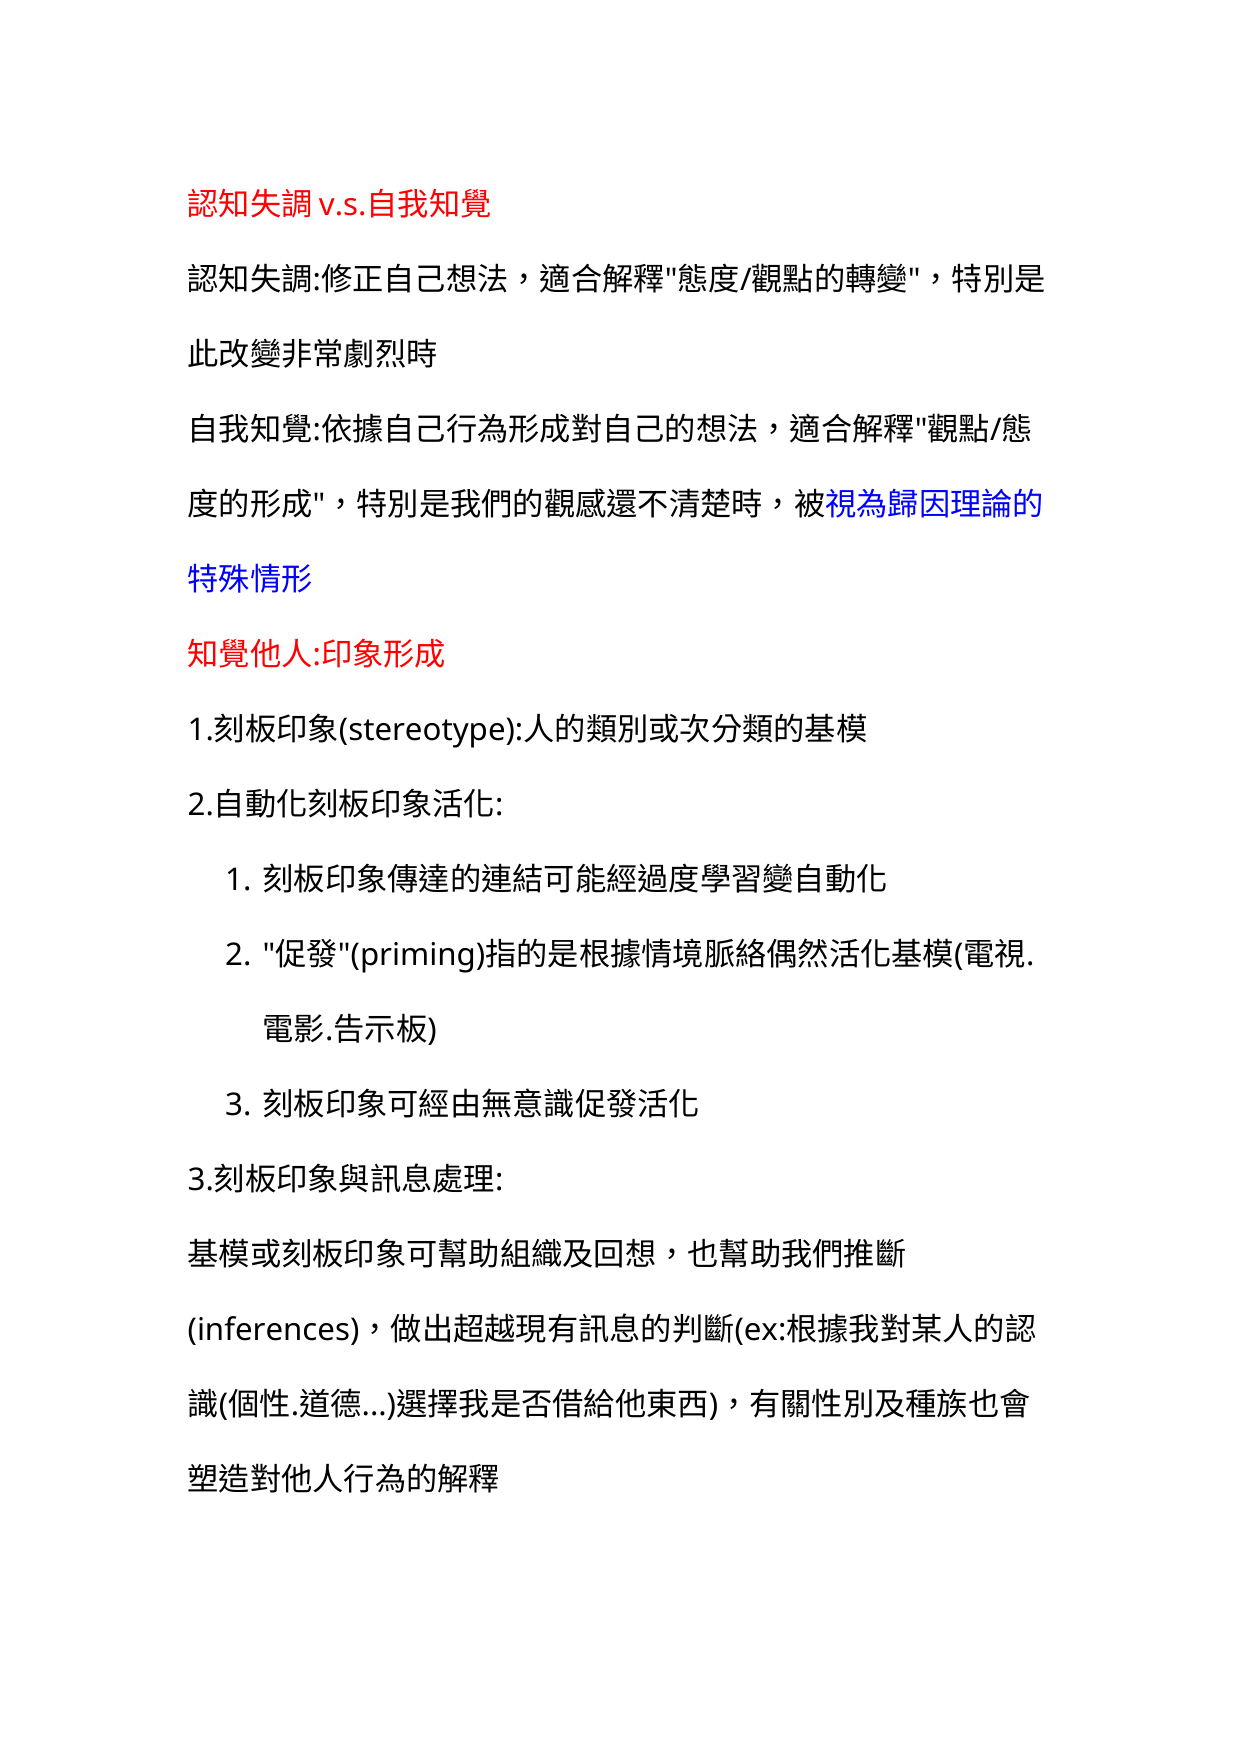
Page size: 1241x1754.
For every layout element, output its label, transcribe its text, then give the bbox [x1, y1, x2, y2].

text 1.刻板印象(stereotype):人的類別或次分類的基模 [187, 689, 1053, 764]
text 認知失調:修正自己想法，適合解釋"態度/觀點的轉變"，特別是此改變非常劇烈時 [187, 239, 1053, 389]
text 2.自動化刻板印象活化: [187, 764, 1053, 839]
list 刻板印象可經由無意識促發活化 [225, 1064, 1053, 1139]
text 3.刻板印象與訊息處理: [187, 1139, 1053, 1214]
text 自我知覺:依據自己行為形成對自己的想法，適合解釋"觀點/態度的形成"，特別是我們的觀感還不清楚時，被視為歸因理論的特殊情形 [187, 389, 1053, 614]
list 刻板印象傳達的連結可能經過度學習變自動化 [225, 839, 1053, 914]
text 知覺他人:印象形成 [187, 614, 1053, 689]
text 認知失調v.s.自我知覺 [187, 164, 1053, 239]
text 基模或刻板印象可幫助組織及回想，也幫助我們推斷(inferences)，做出超越現有訊息的判斷(ex:根據我對某人的認識(個性.道德...)選擇我是否借給他東西)，有關性別及種族也會塑造對他人行為的解釋 [187, 1214, 1053, 1514]
list "促發"(priming)指的是根據情境脈絡偶然活化基模(電視.電影.告示板) [225, 914, 1053, 1064]
